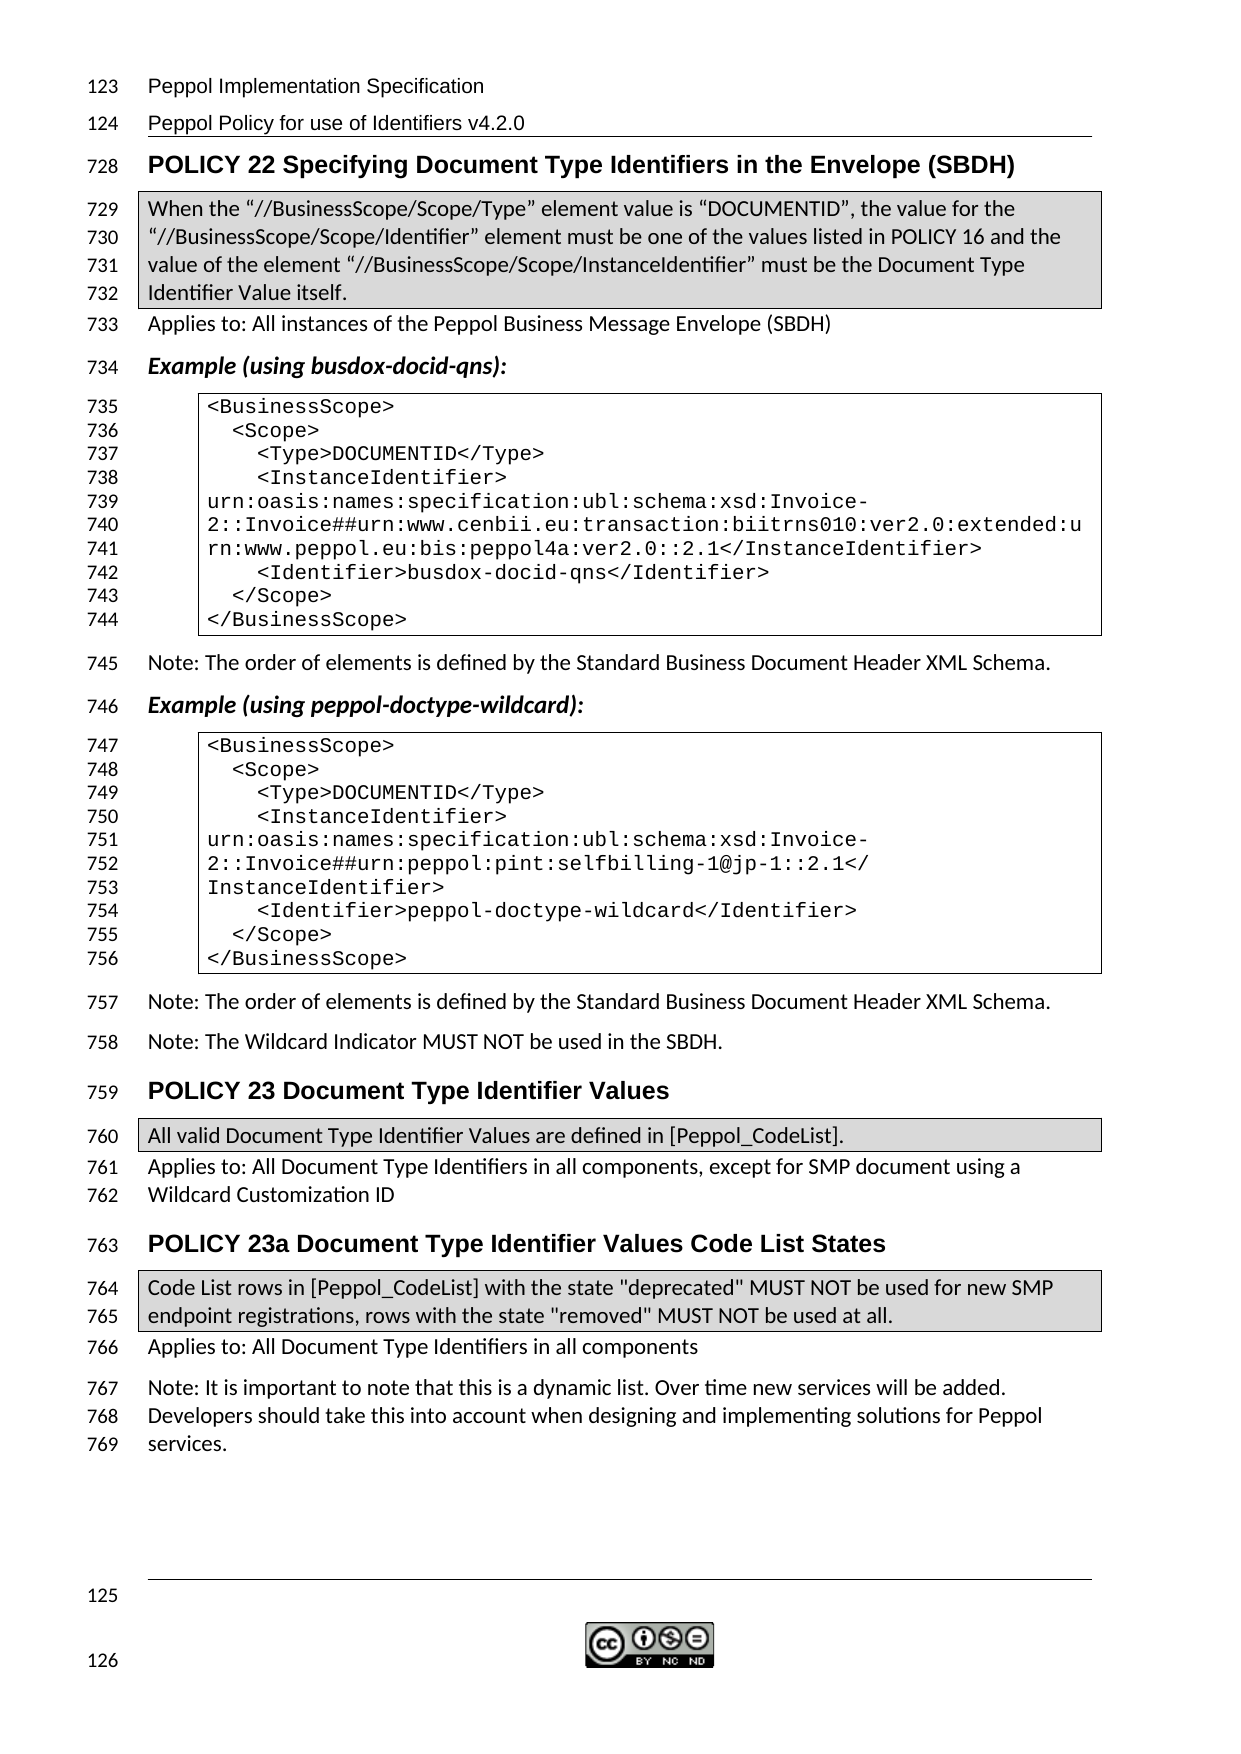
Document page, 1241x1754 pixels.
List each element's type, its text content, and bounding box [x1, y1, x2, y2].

text Applies to: All Document Type Identifiers in all components, except for SMP document using a Wildcard Customization ID [148, 1152, 1092, 1208]
text <BusinessScope> [199, 733, 1101, 755]
text Applies to: All instances of the Peppol Business Message Envelope (SBDH) [148, 309, 1092, 337]
text urn:oasis:names:specification:ubl:schema:xsd:Invoice-2::Invoice##urn:www.cenbii.eu:transaction:biitrns010:ver2.0:extended:urn:www.peppol.eu:bis:peppol4a:ver2.0::2.1</InstanceIdentifier> [199, 488, 1101, 558]
text <Identifier>peppol-doctype-wildcard</Identifier> [199, 897, 1101, 921]
text </BusinessScope> [199, 606, 1101, 635]
text <Type>DOCUMENTID</Type> [199, 440, 1101, 464]
text </Scope> [199, 582, 1101, 606]
text Note: The Wildcard Indicator MUST NOT be used in the SBDH. [148, 1027, 1092, 1056]
text </Scope> [199, 921, 1101, 944]
text <BusinessScope> [199, 394, 1101, 417]
text When the “//BusinessScope/Scope/Type” element value is “DOCUMENTID”, the value for the “//BusinessScope/Scope/Identifier” element must be one of the values listed in POLICY 16 and the value of the element “//BusinessScope/Scope/InstanceIdentifier” must be the Document Type Identifier Value itself. [139, 192, 1101, 308]
text </BusinessScope> [199, 944, 1101, 973]
text <InstanceIdentifier> [199, 803, 1101, 826]
text <Identifier>busdox-docid-qns</Identifier> [199, 558, 1101, 582]
text POLICY 22 Specifying Document Type Identifiers in the Envelope (SBDH) [148, 150, 1092, 179]
text All valid Document Type Identifier Values are defined in [Peppol_CodeList]. [139, 1119, 1101, 1151]
text Note: The order of elements is defined by the Standard Business Document Header XML Schema. [148, 648, 1092, 676]
text Example (using peppol-doctype-wildcard): [148, 689, 1092, 719]
text POLICY 23 Document Type Identifier Values [148, 1076, 1092, 1105]
text Applies to: All Document Type Identifiers in all components [148, 1332, 1092, 1360]
text Note: It is important to note that this is a dynamic list. Over time new services will be added. Developers should take this into account when designing and implementing solutions for Peppol services. [148, 1373, 1092, 1457]
picture [585, 1622, 715, 1668]
text Note: The order of elements is defined by the Standard Business Document Header XML Schema. [148, 987, 1092, 1015]
text POLICY 23a Document Type Identifier Values Code List States [148, 1229, 1092, 1257]
text <Scope> [199, 755, 1101, 779]
text urn:oasis:names:specification:ubl:schema:xsd:Invoice-2::Invoice##urn:peppol:pint:selfbilling-1@jp-1::2.1</InstanceIdentifier> [199, 826, 1101, 897]
text <Type>DOCUMENTID</Type> [199, 779, 1101, 803]
text Example (using busdox-docid-qns): [148, 350, 1092, 381]
text Code List rows in [Peppol_CodeList] with the state "deprecated" MUST NOT be used for new SMP endpoint registrations, rows with the state "removed" MUST NOT be used at all. [139, 1271, 1101, 1331]
text <InstanceIdentifier> [199, 464, 1101, 488]
text <Scope> [199, 417, 1101, 440]
